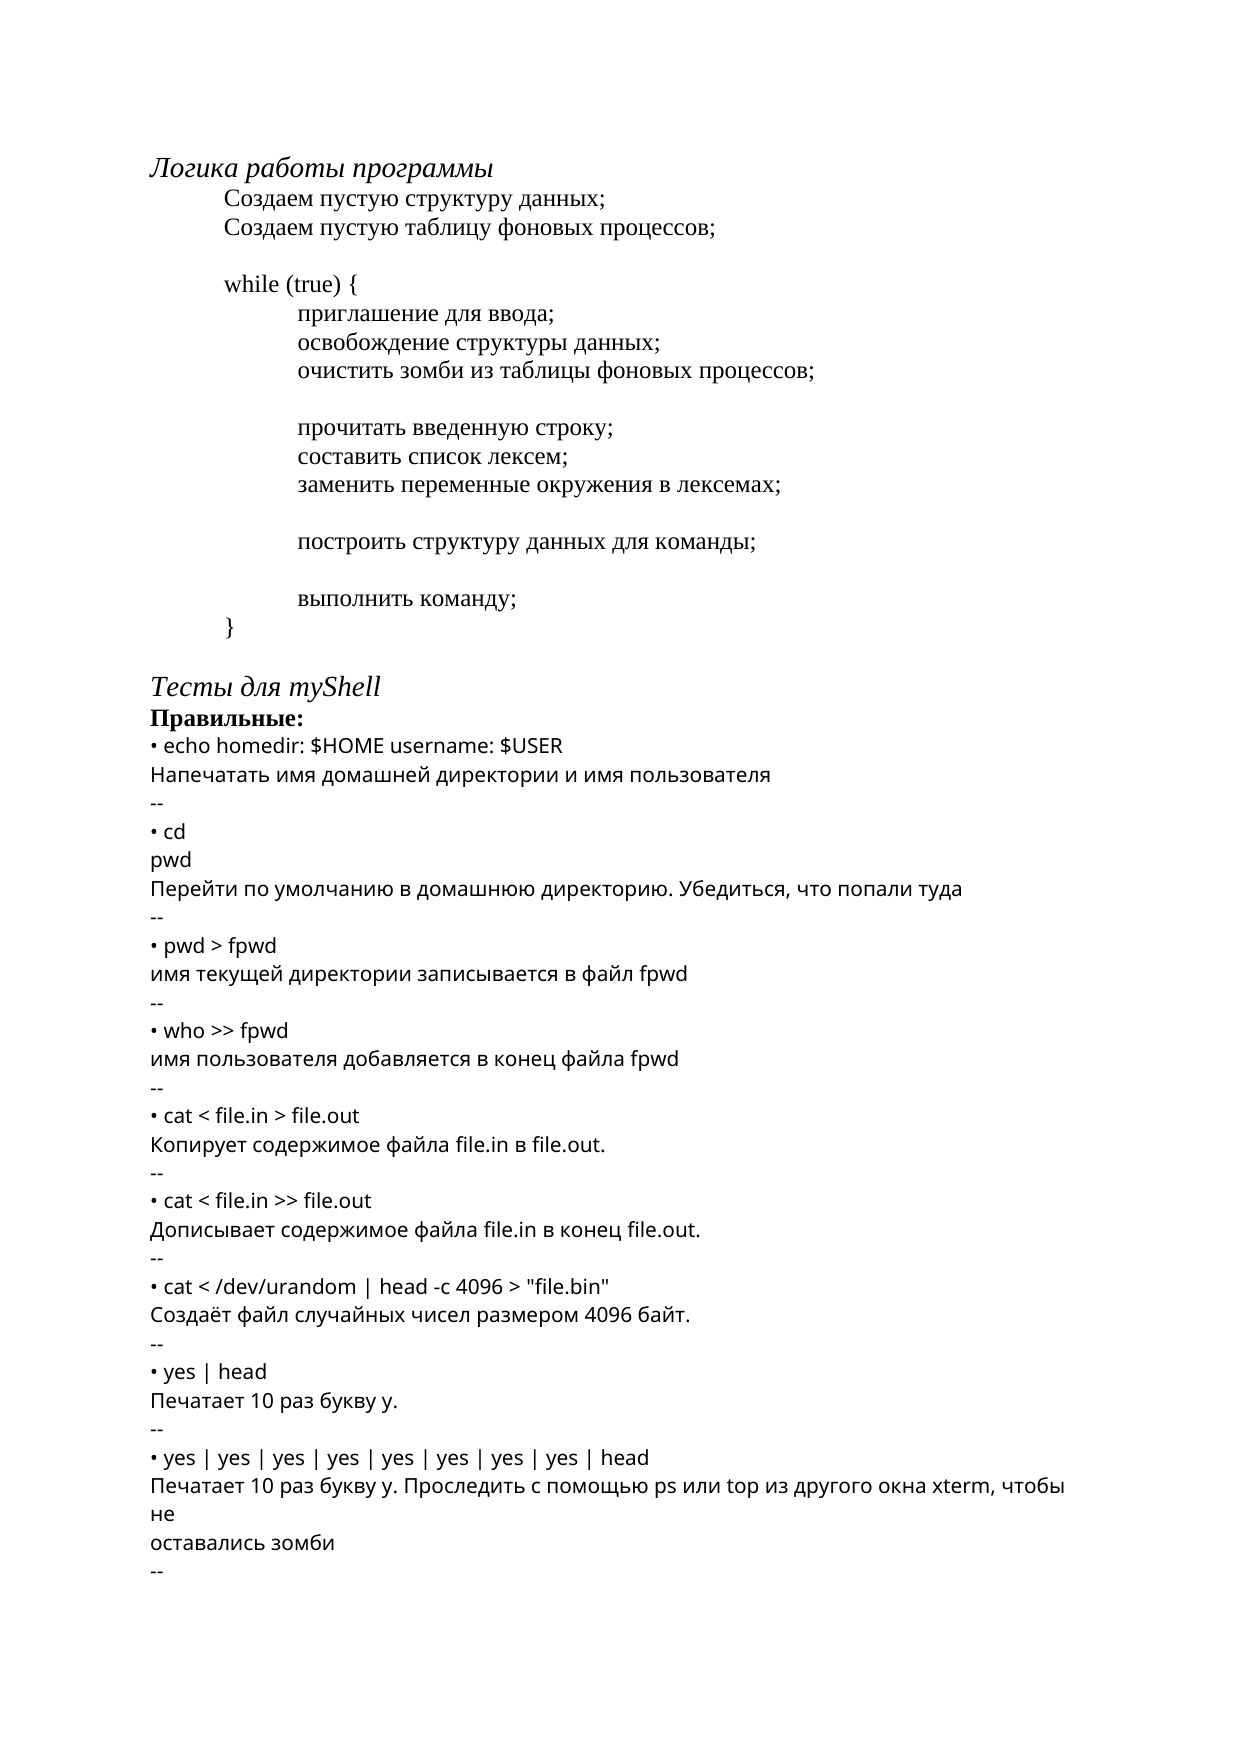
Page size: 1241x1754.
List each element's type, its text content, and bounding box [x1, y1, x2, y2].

text построить структуру данных для команды; [224, 526, 1090, 555]
text -- [150, 1073, 1090, 1101]
text Печатает 10 раз букву y. Проследить с помощью ps или top из другого окна xterm, чтобы не [150, 1471, 1090, 1528]
text -- [150, 1158, 1090, 1187]
text составить список лексем; [224, 441, 1090, 469]
text Напечатать имя домашней директории и имя пользователя [150, 760, 1090, 788]
text оставались зомби [150, 1528, 1090, 1556]
text -- [150, 788, 1090, 817]
text освобождение структуры данных; [150, 327, 1090, 355]
text Дописывает содержимое файла file.in в конец file.out. [150, 1215, 1090, 1243]
text имя пользователя добавляется в конец файла fpwd [150, 1044, 1090, 1073]
text • cat < file.in > file.out [150, 1101, 1090, 1130]
text • cat < /dev/urandom | head -c 4096 > "file.bin" [150, 1272, 1090, 1300]
text Перейти по умолчанию в домашнюю директорию. Убедиться, что попали туда [150, 874, 1090, 902]
text • yes | yes | yes | yes | yes | yes | yes | yes | head [150, 1443, 1090, 1471]
text -- [150, 1414, 1090, 1443]
text Тесты для myShell [150, 669, 1090, 703]
text -- [150, 1329, 1090, 1357]
text } [150, 612, 1090, 641]
text pwd [150, 845, 1090, 874]
text Создаёт файл случайных чисел размером 4096 байт. [150, 1300, 1090, 1329]
text • cd [150, 817, 1090, 845]
text • echo homedir: $HOME username: $USER [150, 732, 1090, 760]
text выполнить команду; [224, 583, 1090, 612]
text • cat < file.in >> file.out [150, 1187, 1090, 1215]
text Логика работы программы [150, 150, 1090, 183]
text while (true) { [150, 269, 1090, 298]
text -- [150, 1556, 1090, 1585]
text имя текущей директории записывается в файл fpwd [150, 959, 1090, 988]
text Печатает 10 раз букву y. [150, 1386, 1090, 1414]
text -- [150, 1243, 1090, 1272]
text • pwd > fpwd [150, 931, 1090, 959]
text Копирует содержимое файла file.in в file.out. [150, 1130, 1090, 1158]
text прочитать введенную строку; [150, 412, 1090, 441]
text заменить переменные окружения в лексемах; [150, 469, 1090, 498]
text • yes | head [150, 1357, 1090, 1386]
text Правильные: [150, 703, 1090, 732]
text очистить зомби из таблицы фоновых процессов; [150, 355, 1090, 384]
text приглашение для ввода; [150, 298, 1090, 327]
text Создаем пустую таблицу фоновых процессов; [150, 212, 1090, 241]
text -- [150, 988, 1090, 1016]
text -- [150, 902, 1090, 931]
text • who >> fpwd [150, 1016, 1090, 1044]
text Создаем пустую структуру данных; [150, 183, 1090, 212]
